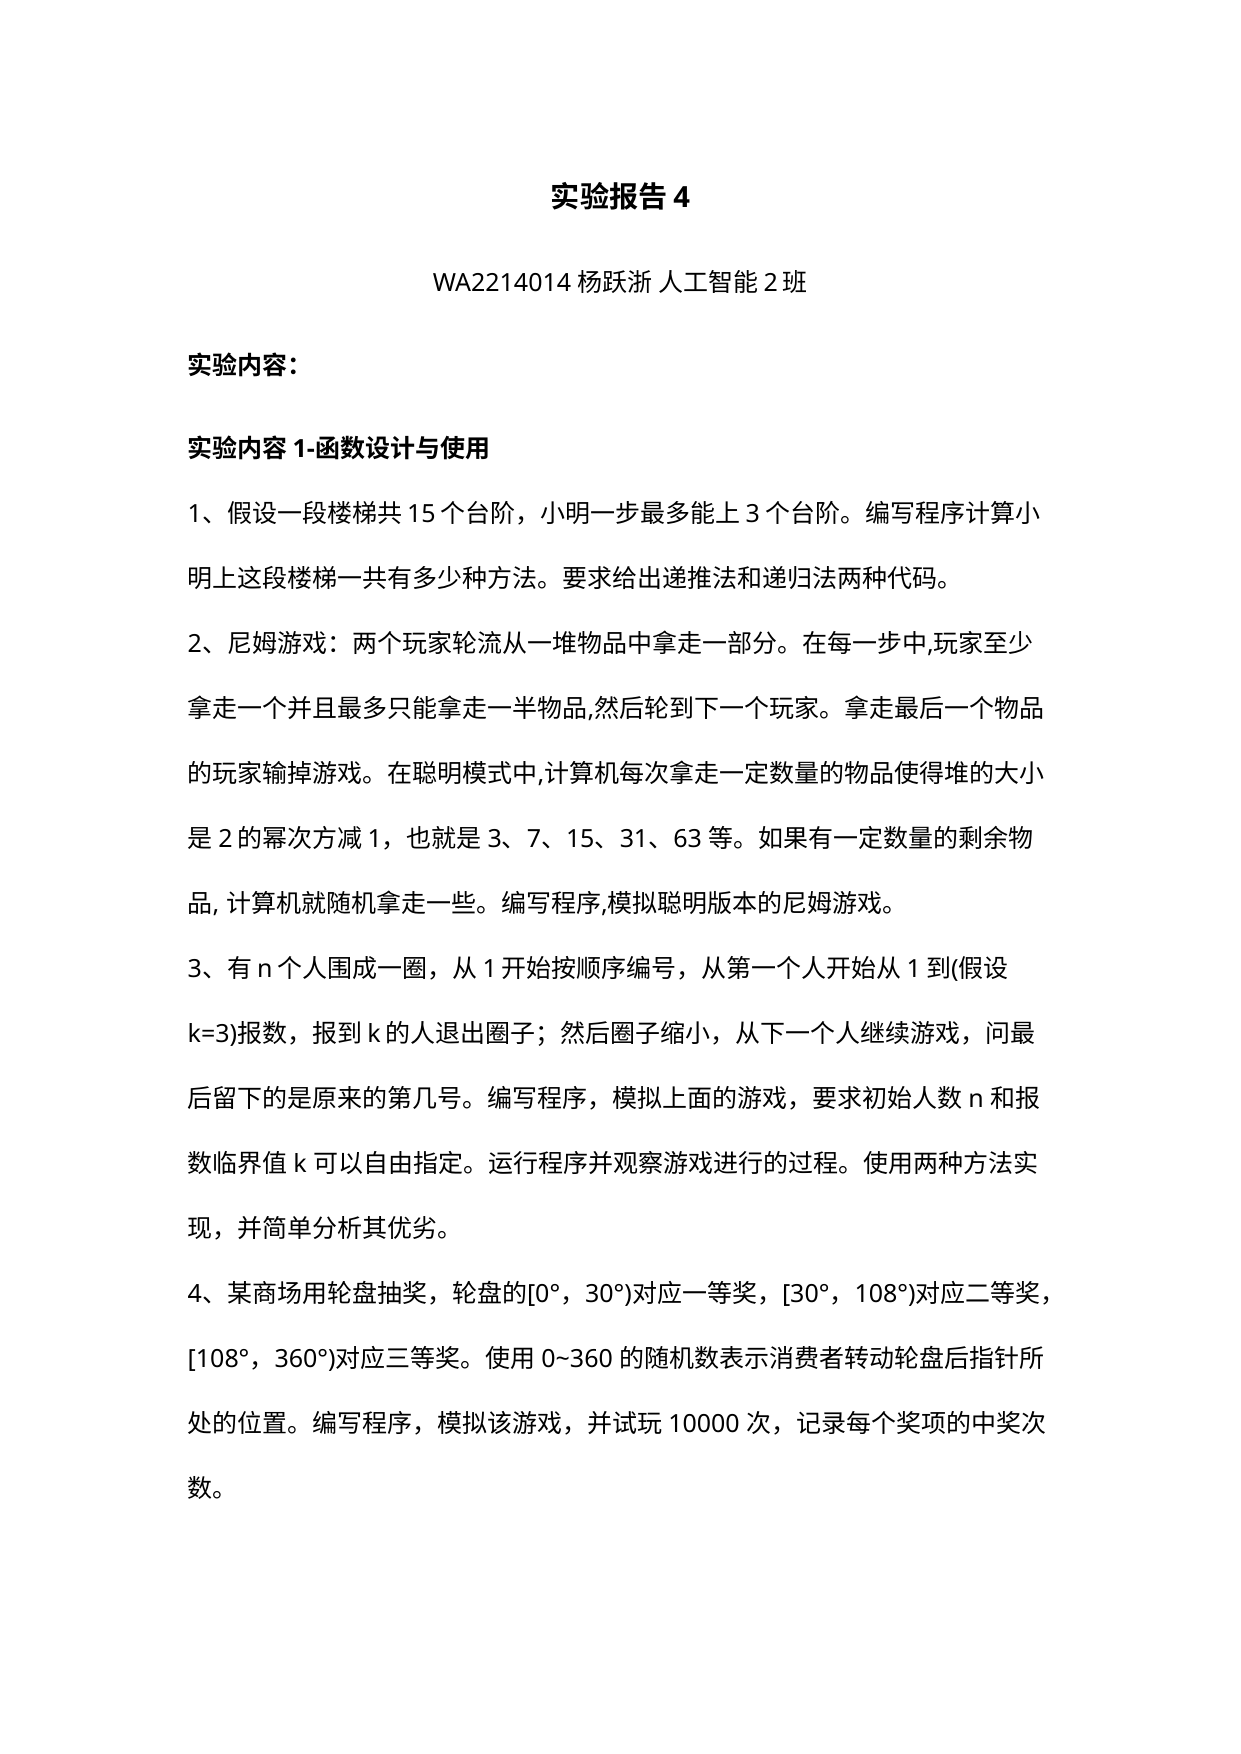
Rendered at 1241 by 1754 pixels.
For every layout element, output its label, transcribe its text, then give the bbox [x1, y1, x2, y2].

text 2、尼姆游戏：两个玩家轮流从一堆物品中拿走一部分。在每一步中,玩家至少拿走一个并且最多只能拿走一半物品,然后轮到下一个玩家。拿走最后一个物品的玩家输掉游戏。在聪明模式中,计算机每次拿走一定数量的物品使得堆的大小是 2的幂次方减1，也就是 3、7、15、31、63 等。如果有一定数量的剩余物品, 计算机就随机拿走一些。编写程序,模拟聪明版本的尼姆游戏。 [187, 609, 1053, 934]
text 1、假设一段楼梯共15个台阶，小明一步最多能上3个台阶。编写程序计算小明上这段楼梯一共有多少种方法。要求给出递推法和递归法两种代码。 [187, 479, 1053, 609]
text 实验内容： [187, 331, 1053, 396]
text 实验报告4 [187, 162, 1053, 227]
text WA2214014 杨跃浙 人工智能2班 [187, 248, 1053, 313]
text 4、某商场用轮盘抽奖，轮盘的[0°，30°)对应一等奖，[30°，108°)对应二等奖，[108°，360°)对应三等奖。使用 0~360 的随机数表示消费者转动轮盘后指针所处的位置。编写程序，模拟该游戏，并试玩 10000 次，记录每个奖项的中奖次数。 [187, 1259, 1053, 1519]
text 3、有n个人围成一圈，从1开始按顺序编号，从第一个人开始从1到(假设k=3)报数，报到k的人退出圈子；然后圈子缩小，从下一个人继续游戏，问最后留下的是原来的第几号。编写程序，模拟上面的游戏，要求初始人数 n 和报数临界值 k 可以自由指定。运行程序并观察游戏进行的过程。使用两种方法实现，并简单分析其优劣。 [187, 934, 1053, 1259]
text 实验内容1-函数设计与使用 [187, 414, 1053, 479]
